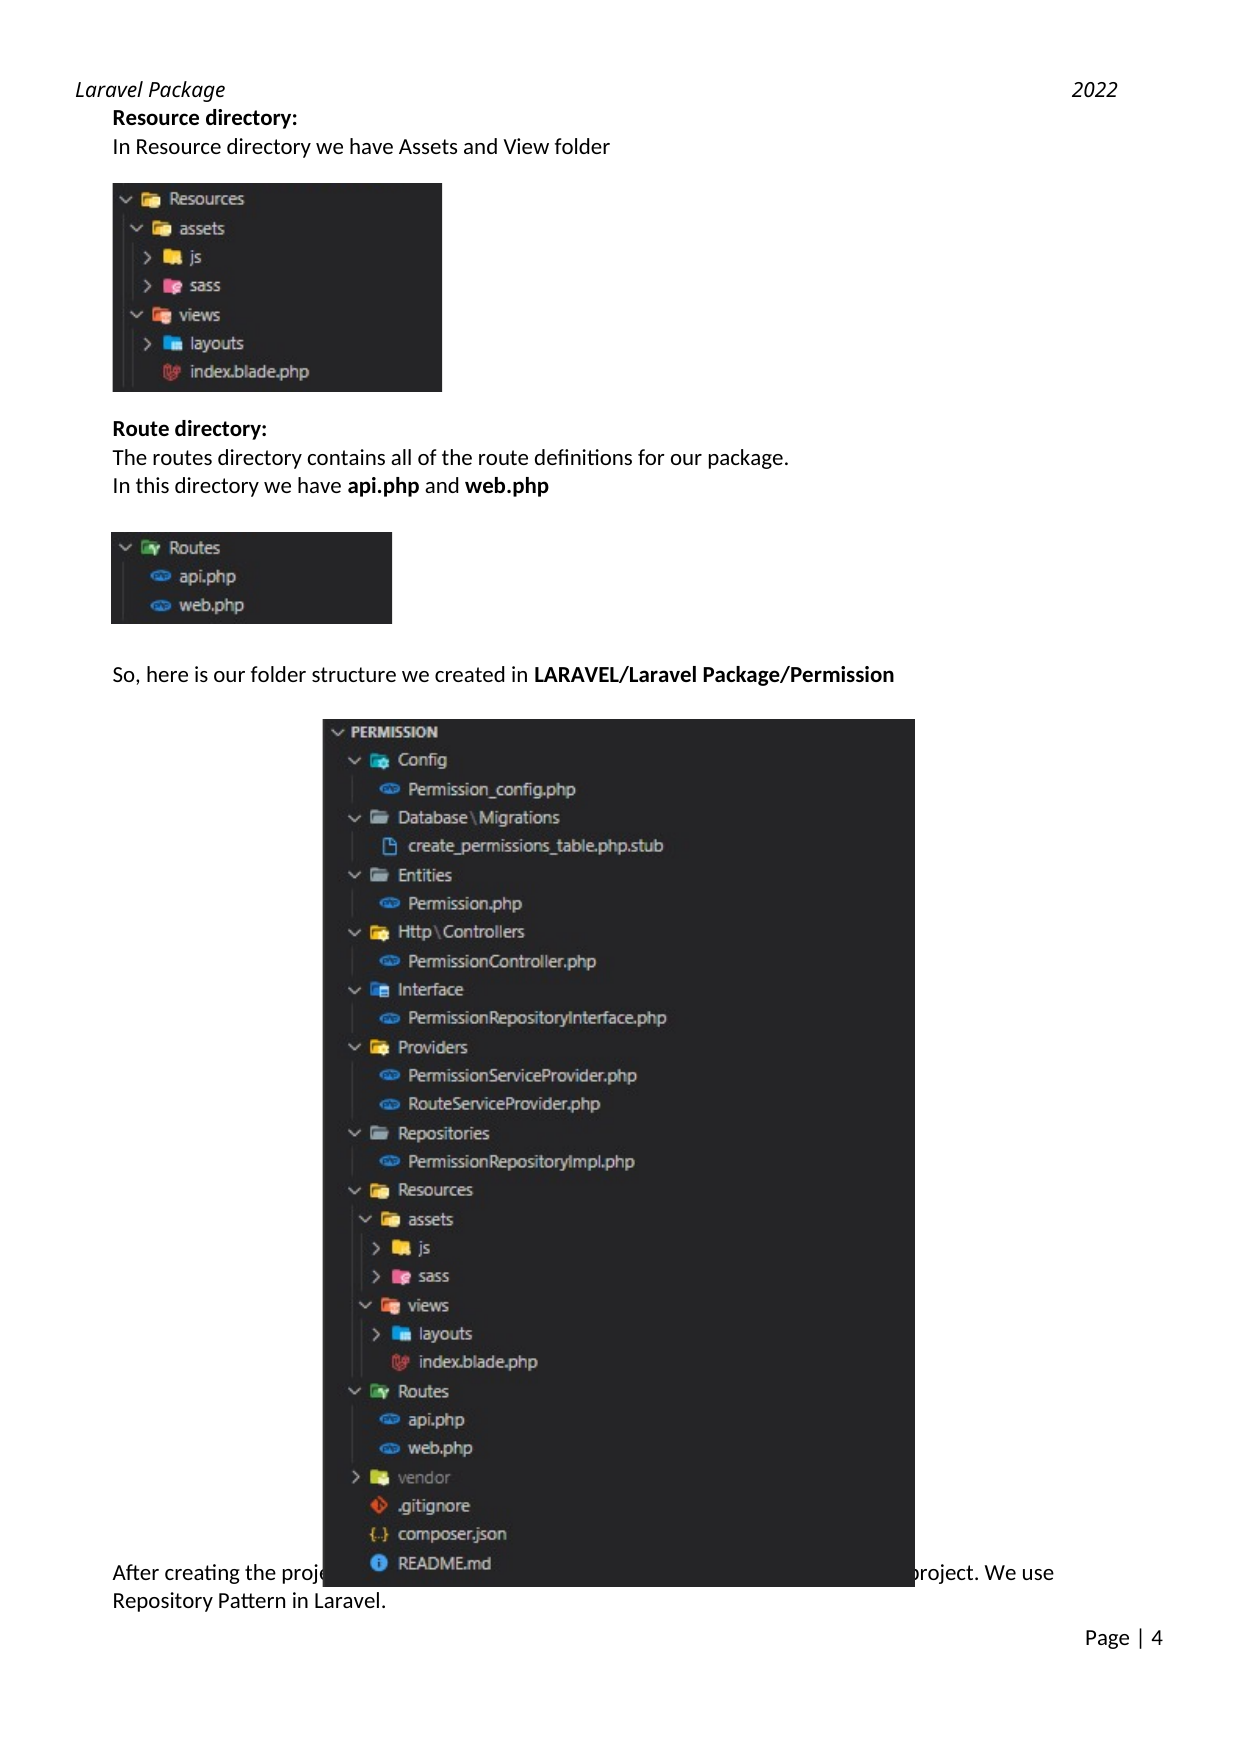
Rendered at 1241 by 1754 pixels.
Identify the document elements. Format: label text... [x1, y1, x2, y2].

picture [111, 532, 393, 624]
text So, here is our folder structure we created in LARAVEL/Laravel Package/Permission [75, 660, 1162, 688]
text The routes directory contains all of the route definitions for our package. [75, 443, 1162, 471]
text After creating the project structure, we want to use this package work with the other project. We use Repository Pattern in Laravel. [112, 1558, 1125, 1614]
text Resource directory: [75, 103, 1162, 131]
text In Resource directory we have Assets and View folder [75, 132, 1162, 160]
picture [322, 719, 915, 1587]
picture [112, 183, 443, 392]
text In this directory we have api.php and web.php [75, 471, 1162, 499]
text Route directory: [75, 414, 1162, 442]
